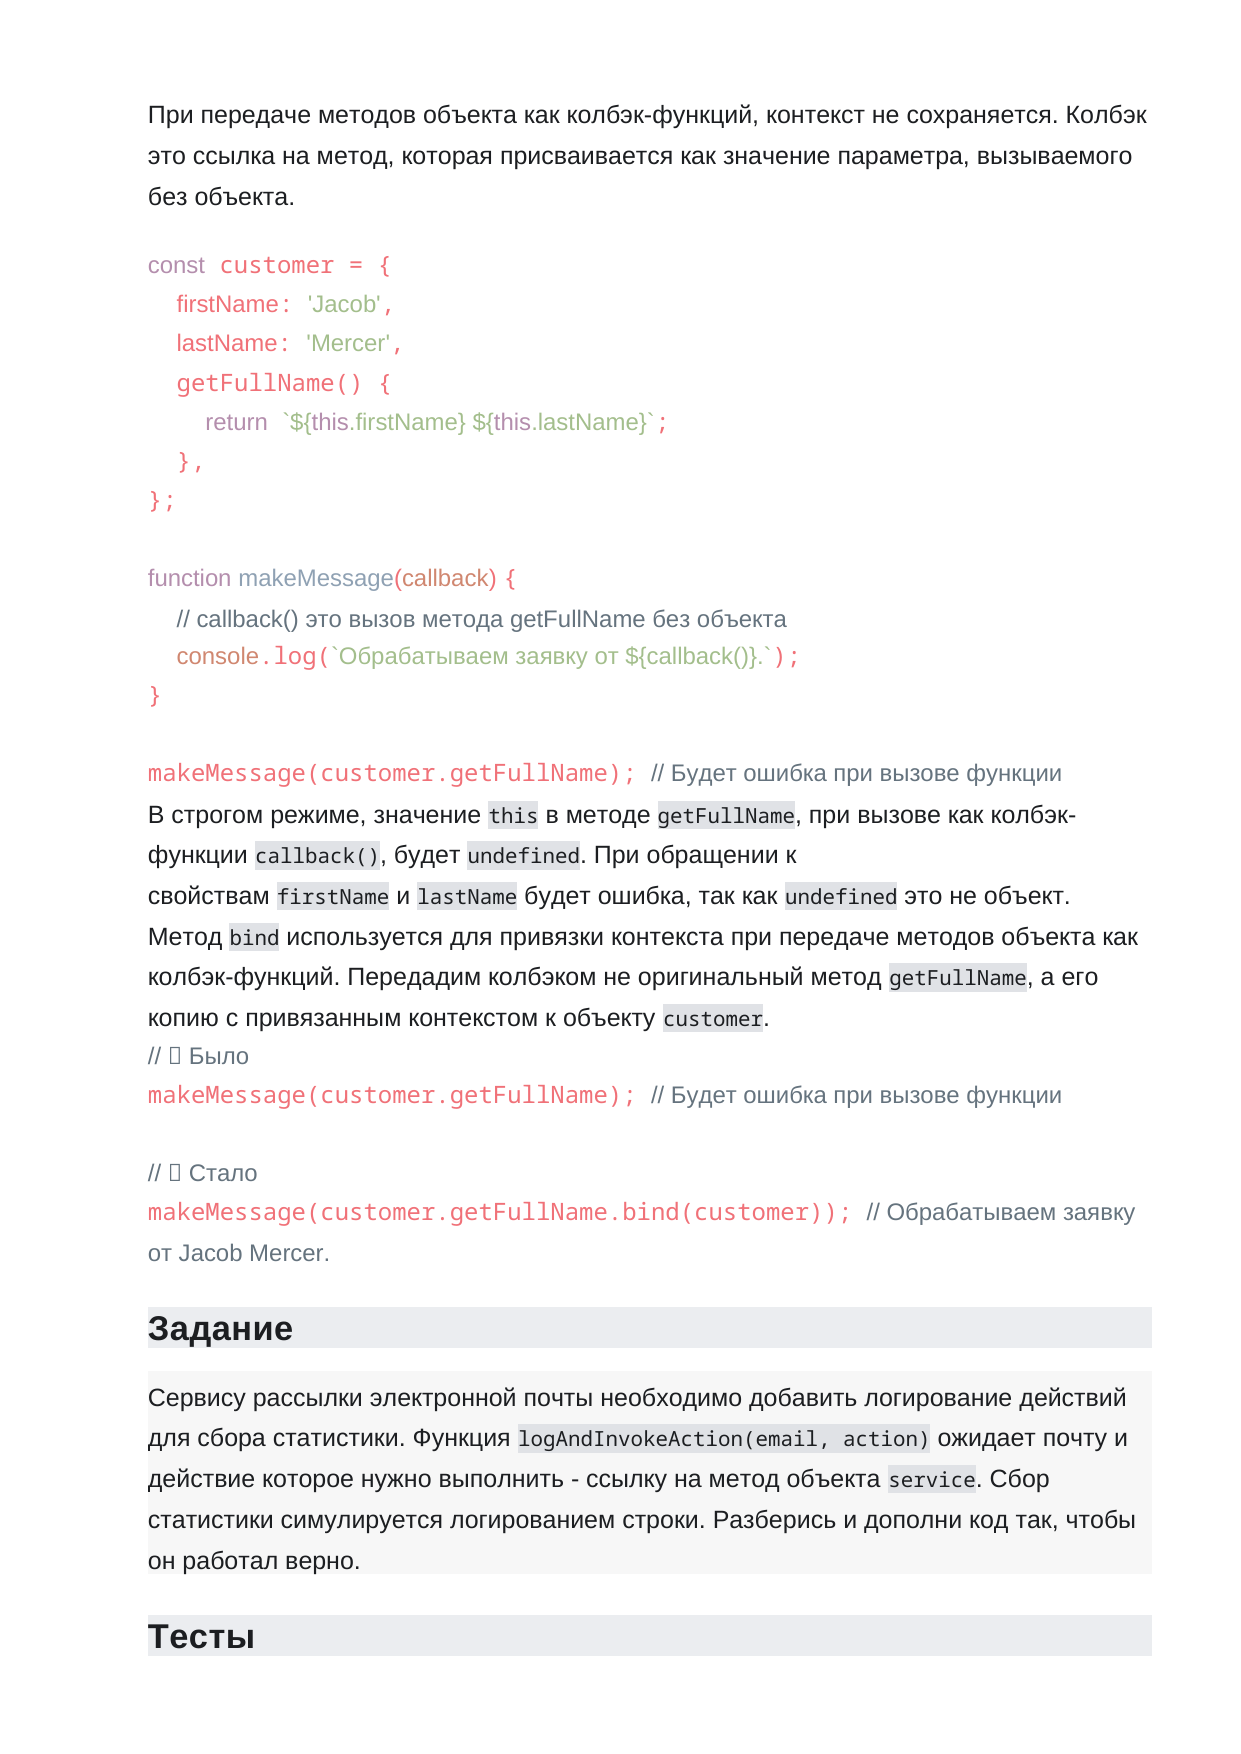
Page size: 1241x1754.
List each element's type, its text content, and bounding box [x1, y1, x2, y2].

text return `${this.firstName} ${this.lastName}`; [148, 398, 1152, 437]
text Задание [148, 1307, 1152, 1348]
text makeMessage(customer.getFullName); // Будет ошибка при вызове функции [148, 1071, 1152, 1110]
text // ❌ Было [148, 1032, 1152, 1071]
text Метод bind используется для привязки контекста при передаче методов объекта как колбэк-функций. Передадим колбэком не оригинальный метод getFullName, а его копию с привязанным контекстом к объекту customer. [148, 910, 1152, 1032]
text В строгом режиме, значение this в методе getFullName, при вызове как колбэк-функции callback(), будет undefined. При обращении к свойствам firstName и lastName будет ошибка, так как undefined это не объект. [148, 788, 1152, 910]
text const customer = { [148, 242, 1152, 281]
text makeMessage(customer.getFullName.bind(customer)); // Обрабатываем заявку от Jacob Mercer. [148, 1188, 1152, 1267]
text При передаче методов объекта как колбэк-функций, контекст не сохраняется. Колбэк это ссылка на метод, которая присваивается как значение параметра, вызываемого без объекта. [148, 88, 1152, 210]
text getFullName() { [148, 359, 1152, 398]
text // ✅ Стало [148, 1149, 1152, 1188]
text lastName: 'Mercer', [148, 320, 1152, 359]
text // callback() это вызов метода getFullName без объекта [148, 593, 1152, 632]
text console.log(`Обрабатываем заявку от ${callback()}.`); [148, 632, 1152, 671]
text makeMessage(customer.getFullName); // Будет ошибка при вызове функции [148, 749, 1152, 788]
text Сервису рассылки электронной почты необходимо добавить логирование действий для сбора статистики. Функция logAndInvokeAction(email, action) ожидает почту и действие которое нужно выполнить - ссылку на метод объекта service. Сбор статистики симулируется логированием строки. Разберись и дополни код так, чтобы он работал верно. [148, 1371, 1152, 1574]
text Тесты [148, 1615, 1152, 1656]
text } [148, 671, 1152, 710]
text }, [148, 437, 1152, 476]
text }; [148, 476, 1152, 515]
text firstName: 'Jacob', [148, 281, 1152, 320]
text function makeMessage(callback) { [148, 554, 1152, 593]
